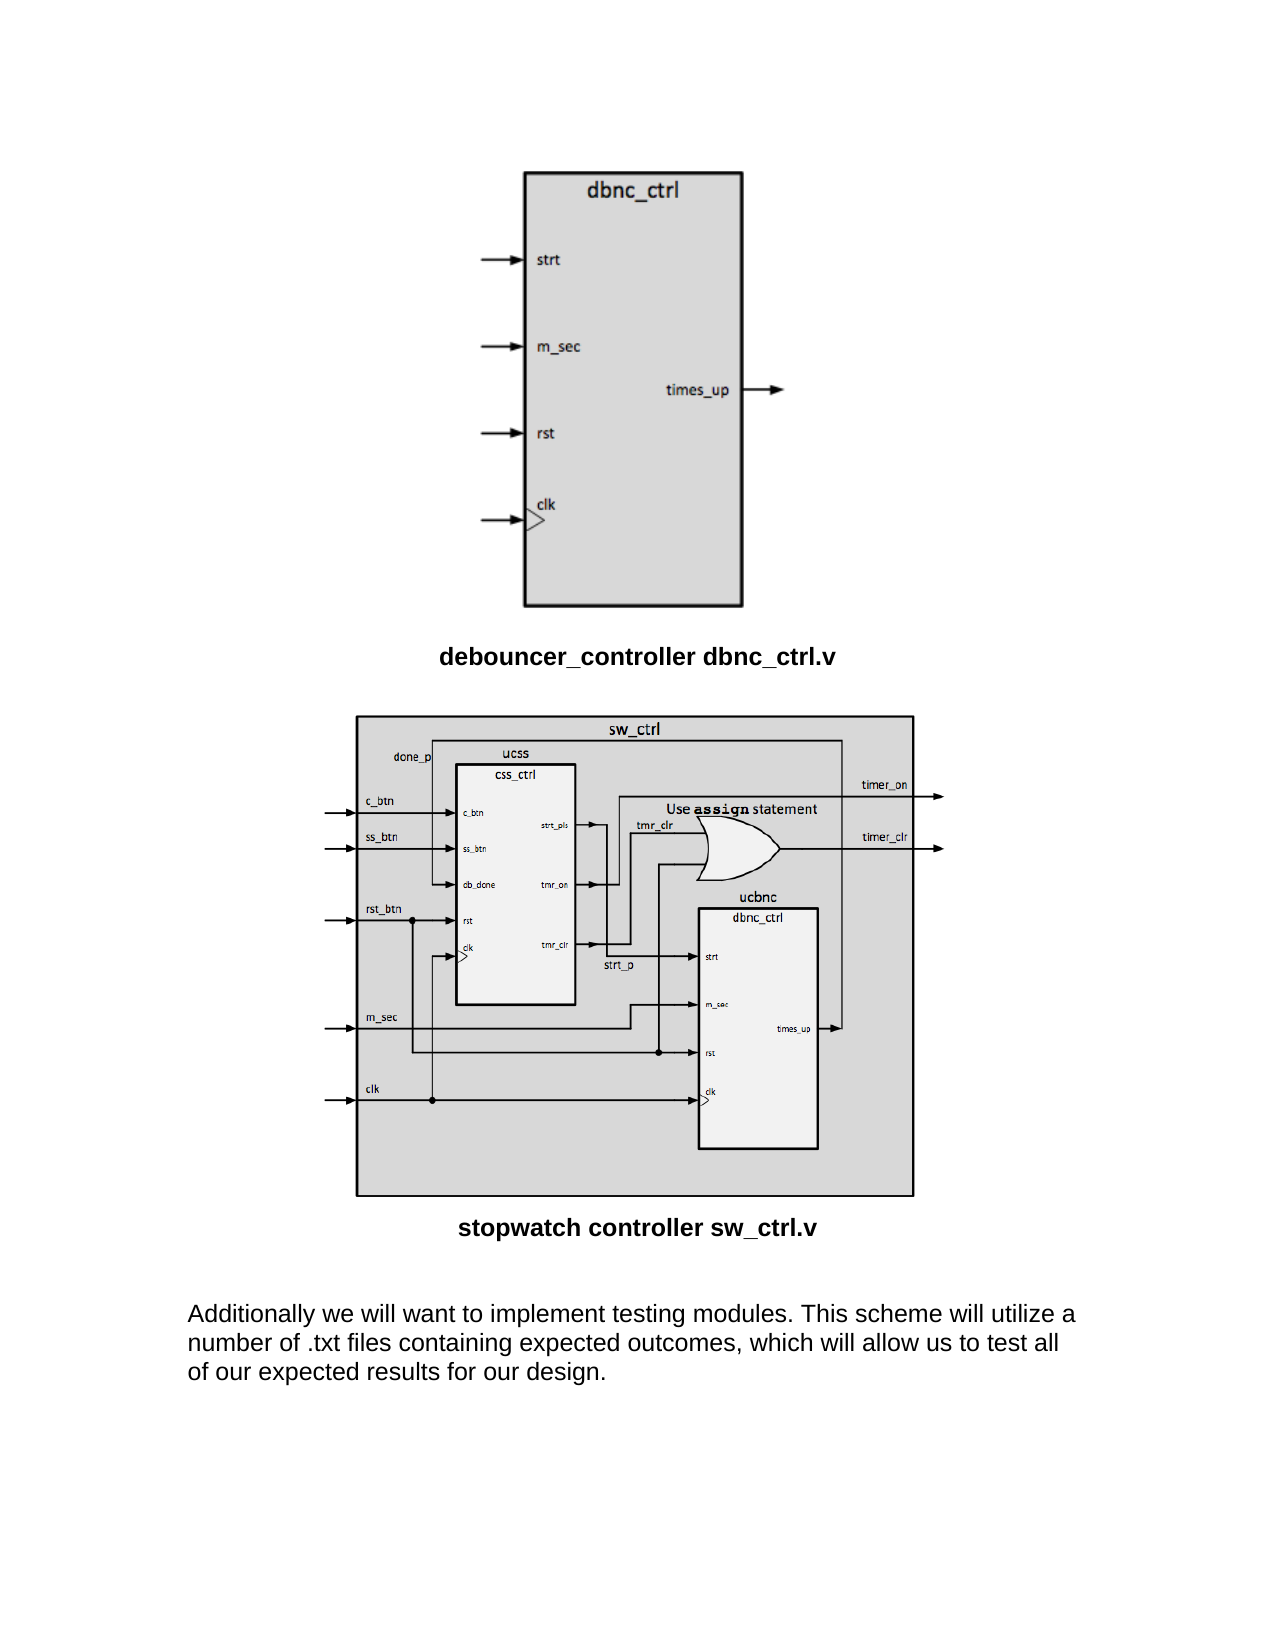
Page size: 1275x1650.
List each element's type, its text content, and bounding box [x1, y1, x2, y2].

text Additionally we will want to implement testing modules. This scheme will utilize a number of .txt files containing expected outcomes, which will allow us to test all of our expected results for our design. [187, 1299, 1087, 1386]
text stopwatch controller sw_ctrl.v [187, 1213, 1087, 1242]
picture [316, 699, 959, 1214]
text debouncer_controller dbnc_ctrl.v [187, 642, 1087, 671]
picture [468, 150, 807, 643]
